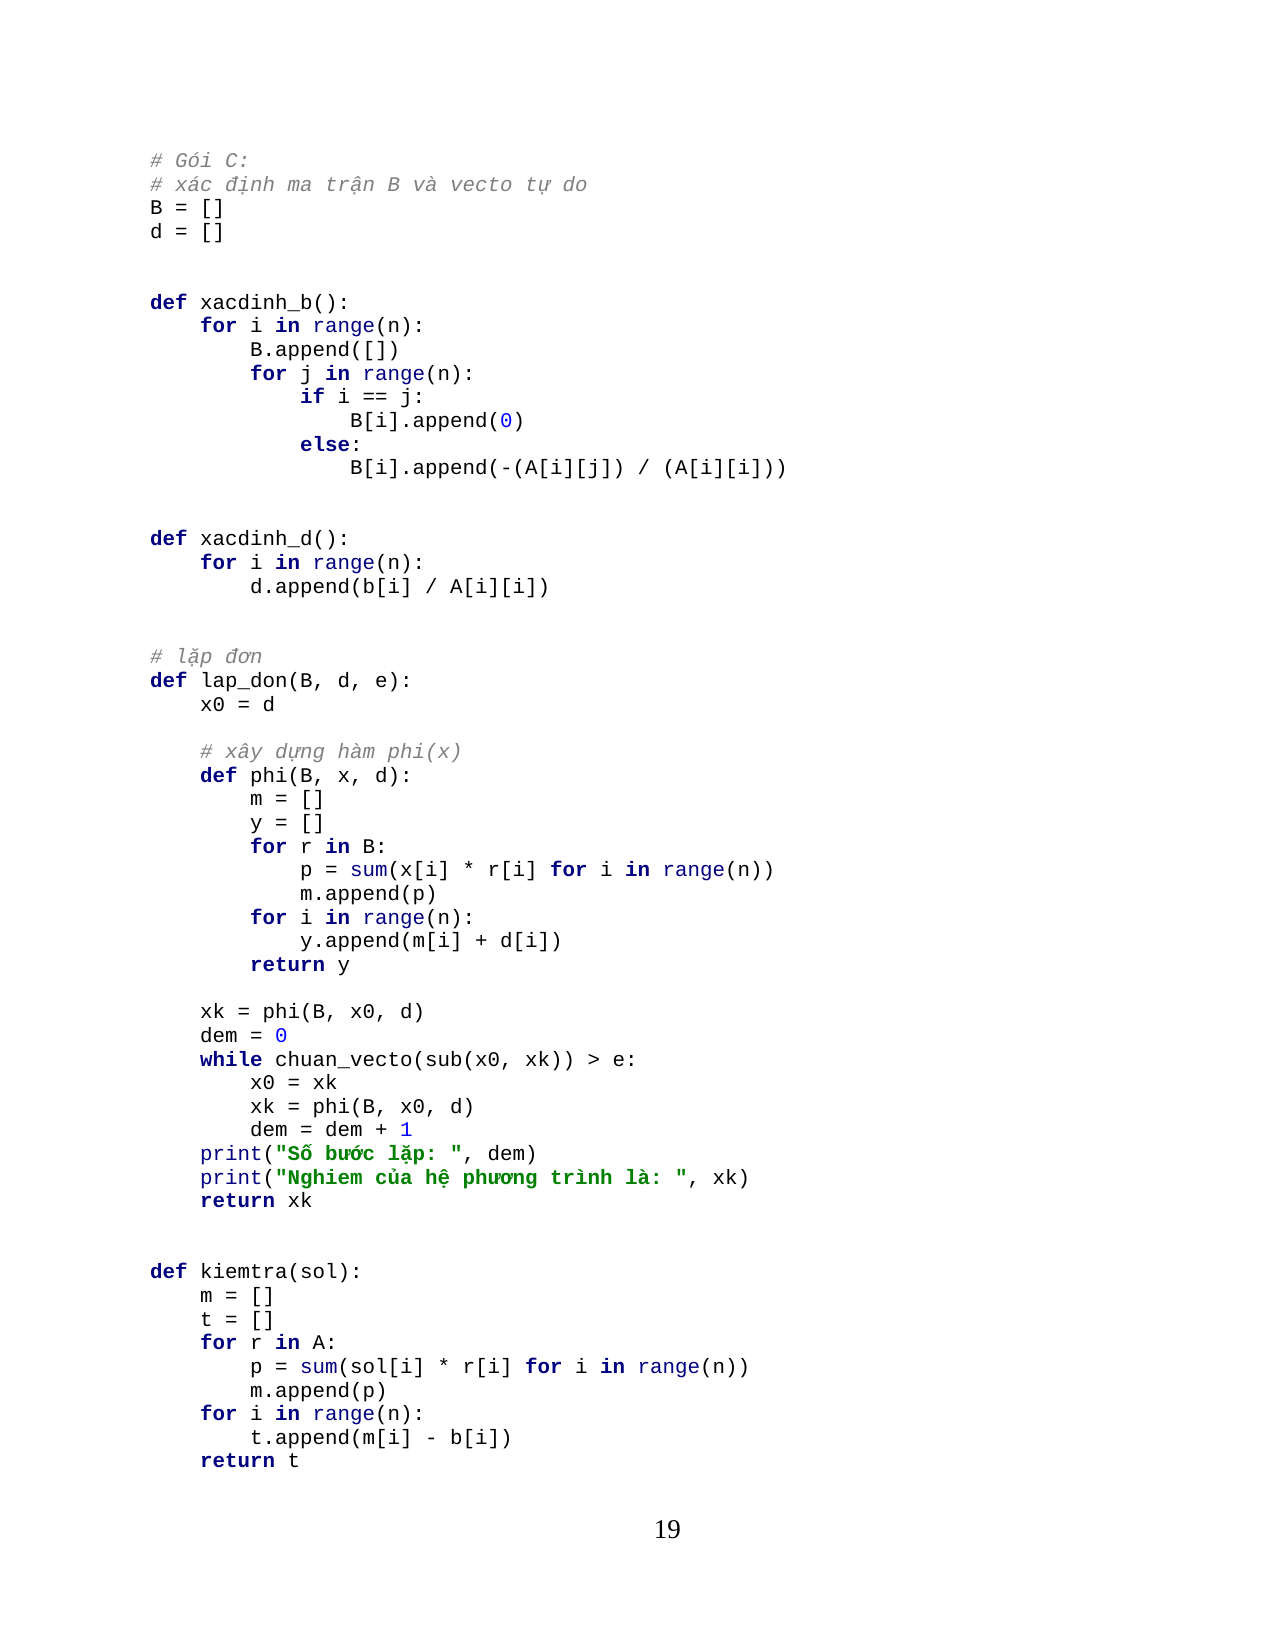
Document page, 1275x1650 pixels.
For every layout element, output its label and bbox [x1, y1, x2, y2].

text [150, 150, 1125, 1498]
